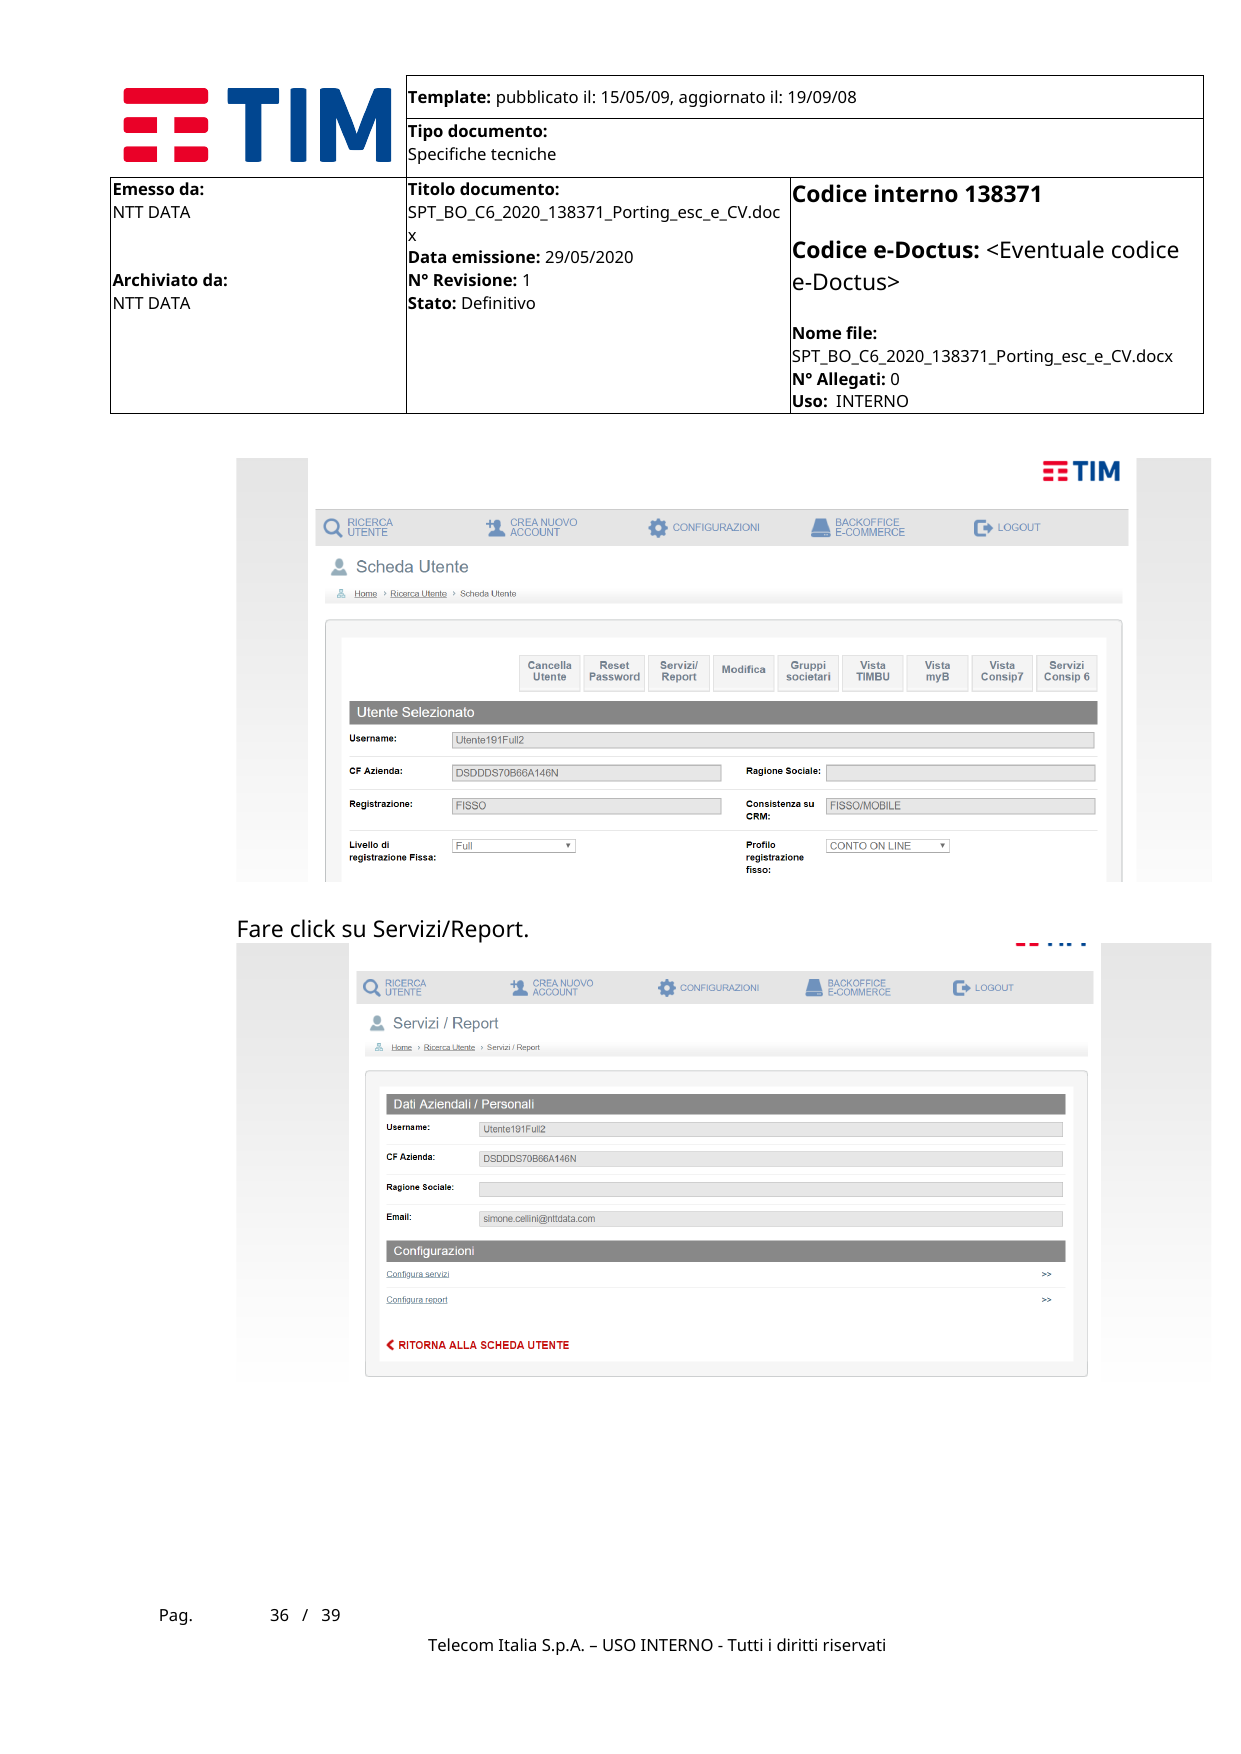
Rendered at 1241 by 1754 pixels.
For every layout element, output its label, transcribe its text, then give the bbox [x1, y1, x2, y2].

text Fare click su Servizi/Report. [236, 912, 1166, 943]
picture [123, 88, 392, 162]
picture [236, 458, 1212, 882]
picture [236, 943, 1212, 1382]
